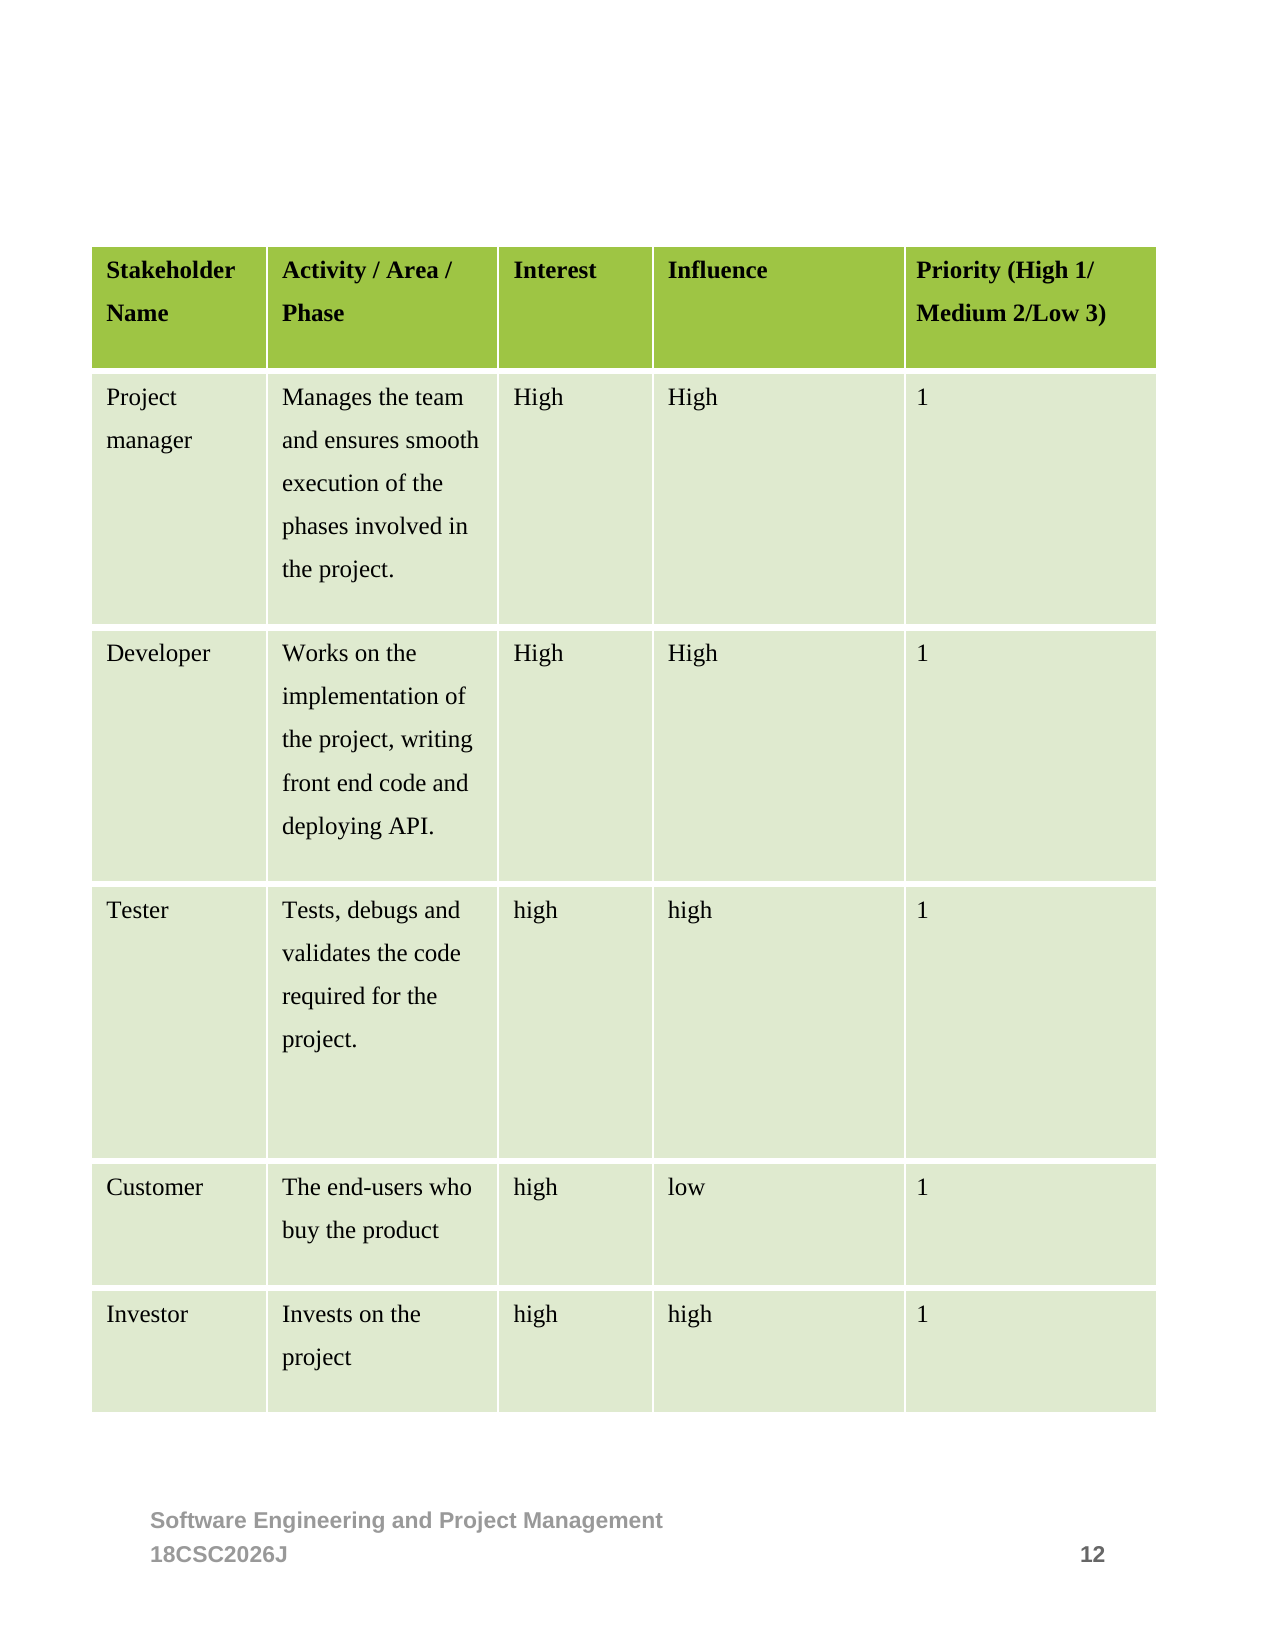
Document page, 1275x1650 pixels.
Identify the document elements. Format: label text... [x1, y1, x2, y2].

table_cell 1 [906, 887, 1156, 1158]
table_cell Customer [92, 1164, 266, 1285]
table_cell Investor [92, 1291, 266, 1412]
table_header Influence [654, 247, 904, 368]
table_cell High [499, 631, 652, 881]
table_header Activity / Area / Phase [268, 247, 497, 368]
table_cell high [654, 1291, 904, 1412]
table_cell 1 [906, 631, 1156, 881]
table_cell low [654, 1164, 904, 1285]
table_cell Works on the implementation of the project, writing front end code and deploying API. [268, 631, 497, 881]
table_cell Project manager [92, 374, 266, 624]
table_cell 1 [906, 1291, 1156, 1412]
table_cell high [499, 1164, 652, 1285]
table_cell Developer [92, 631, 266, 881]
table_cell 1 [906, 1164, 1156, 1285]
table_cell high [654, 887, 904, 1158]
table_cell High [654, 631, 904, 881]
table_cell Manages the team and ensures smooth execution of the phases involved in the project. [268, 374, 497, 624]
table_cell The end-users who buy the product [268, 1164, 497, 1285]
table_cell high [499, 1291, 652, 1412]
table_cell Invests on the project [268, 1291, 497, 1412]
table_header Stakeholder Name [92, 247, 266, 368]
table_header Interest [499, 247, 652, 368]
table_cell high [499, 887, 652, 1158]
table_cell 1 [906, 374, 1156, 624]
table_cell Tests, debugs and validates the code required for the project. [268, 887, 497, 1158]
table_header Priority (High 1/ Medium 2/Low 3) [906, 247, 1156, 368]
table_cell High [654, 374, 904, 624]
table_cell Tester [92, 887, 266, 1158]
table_cell High [499, 374, 652, 624]
